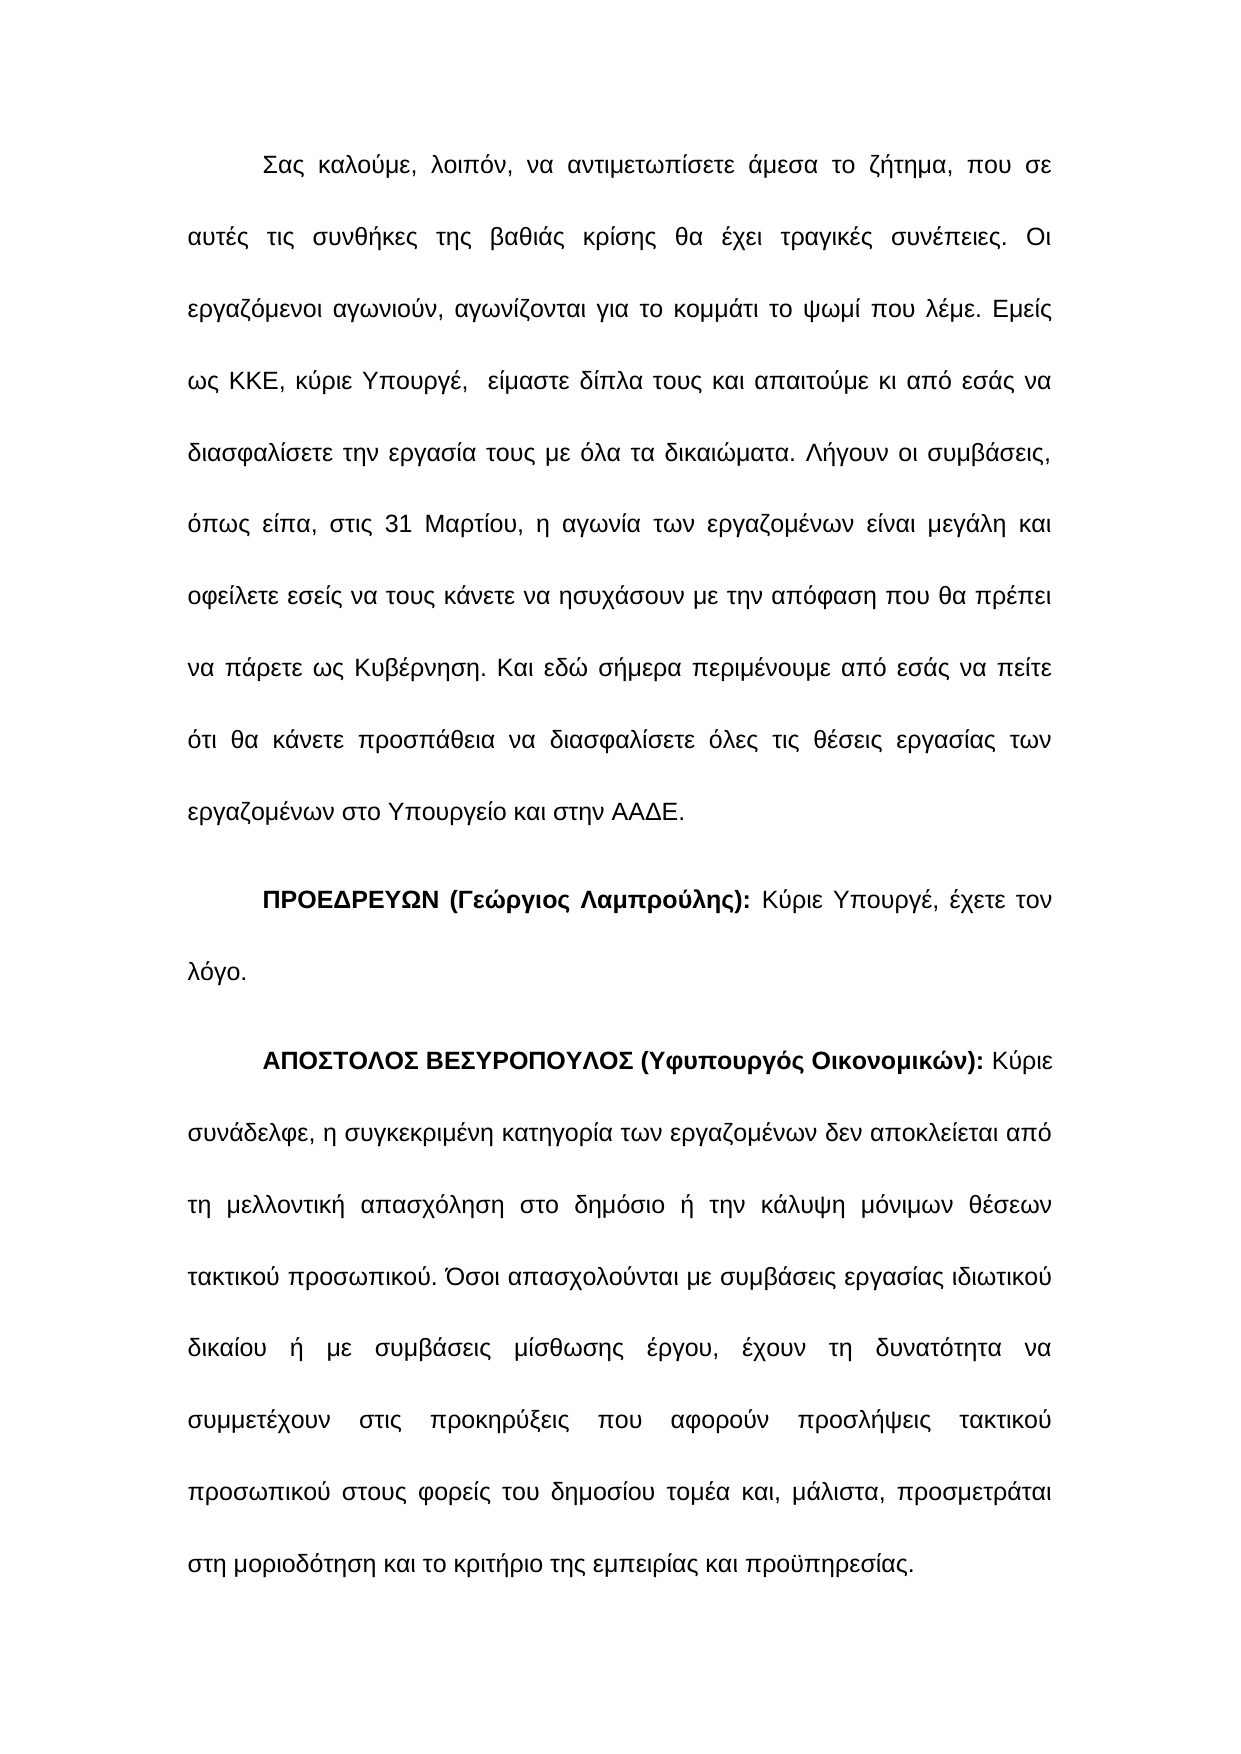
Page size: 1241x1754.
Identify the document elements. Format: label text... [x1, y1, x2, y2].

text Σας καλούμε, λοιπόν, να αντιμετωπίσετε άμεσα το ζήτημα, που σε αυτές τις συνθήκες της βαθιάς κρίσης θα έχει τραγικές συνέπειες. Οι εργαζόμενοι αγωνιούν, αγωνίζονται για το κομμάτι το ψωμί που λέμε. Εμείς ως ΚΚΕ, κύριε Υπουργέ, είμαστε δίπλα τους και απαιτούμε κι από εσάς να διασφαλίσετε την εργασία τους με όλα τα δικαιώματα. Λήγουν οι συμβάσεις, όπως είπα, στις 31 Μαρτίου, η αγωνία των εργαζομένων είναι μεγάλη και οφείλετε εσείς να τους κάνετε να ησυχάσουν με την απόφαση που θα πρέπει να πάρετε ως Κυβέρνηση. Και εδώ σήμερα περιμένουμε από εσάς να πείτε ότι θα κάνετε προσπάθεια να διασφαλίσετε όλες τις θέσεις εργασίας των εργαζομένων στο Υπουργείο και στην ΑΑΔΕ. [187, 150, 1053, 826]
text ΠΡΟΕΔΡΕΥΩΝ (Γεώργιος Λαμπρούλης): Κύριε Υπουργέ, έχετε τον λόγο. [187, 885, 1053, 986]
text ΑΠΟΣΤΟΛΟΣ ΒΕΣΥΡΟΠΟΥΛΟΣ (Υφυπουργός Οικονομικών): Κύριε συνάδελφε, η συγκεκριμένη κατηγορία των εργαζομένων δεν αποκλείεται από τη μελλοντική απασχόληση στο δημόσιο ή την κάλυψη μόνιμων θέσεων τακτικού προσωπικού. Όσοι απασχολούνται με συμβάσεις εργασίας ιδιωτικού δικαίου ή με συμβάσεις μίσθωσης έργου, έχουν τη δυνατότητα να συμμετέχουν στις προκηρύξεις που αφορούν προσλήψεις τακτικού προσωπικού στους φορείς του δημοσίου τομέα και, μάλιστα, προσμετράται στη μοριοδότηση και το κριτήριο της εμπειρίας και προϋπηρεσίας. [187, 1046, 1053, 1578]
